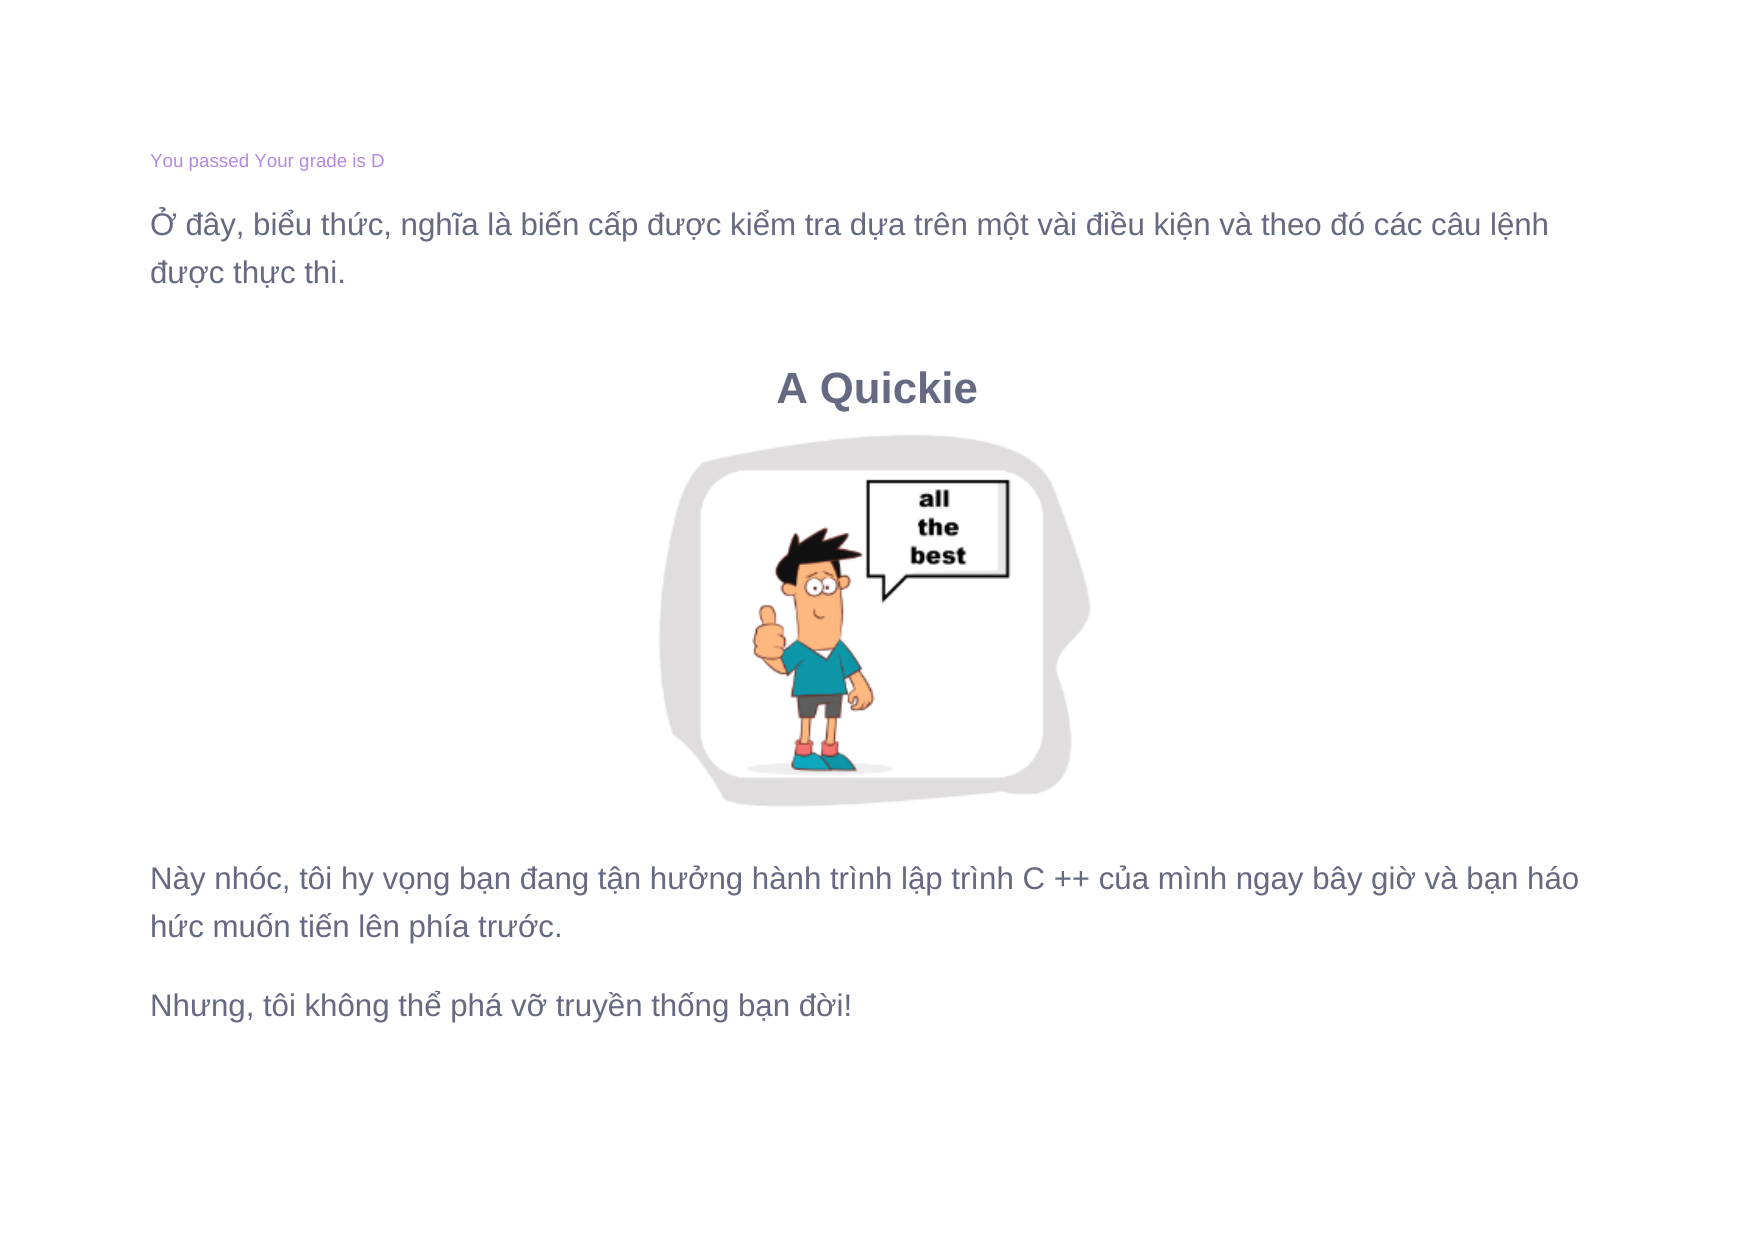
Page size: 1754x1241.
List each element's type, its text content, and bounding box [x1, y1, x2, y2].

text You passed Your grade is D [150, 150, 1604, 172]
subtitle Ở đây, biểu thức, nghĩa là biến cấp được kiểm tra dựa trên một vài điều kiện và theo đó các câu lệnh được thực thi. [150, 206, 1604, 290]
subtitle Nhưng, tôi không thể phá vỡ truyền thống bạn đời! [150, 987, 1604, 1023]
subtitle Này nhóc, tôi hy vọng bạn đang tận hưởng hành trình lập trình C ++ của mình ngay bây giờ và bạn háo hức muốn tiến lên phía trước. [150, 860, 1604, 944]
picture [648, 425, 1106, 817]
